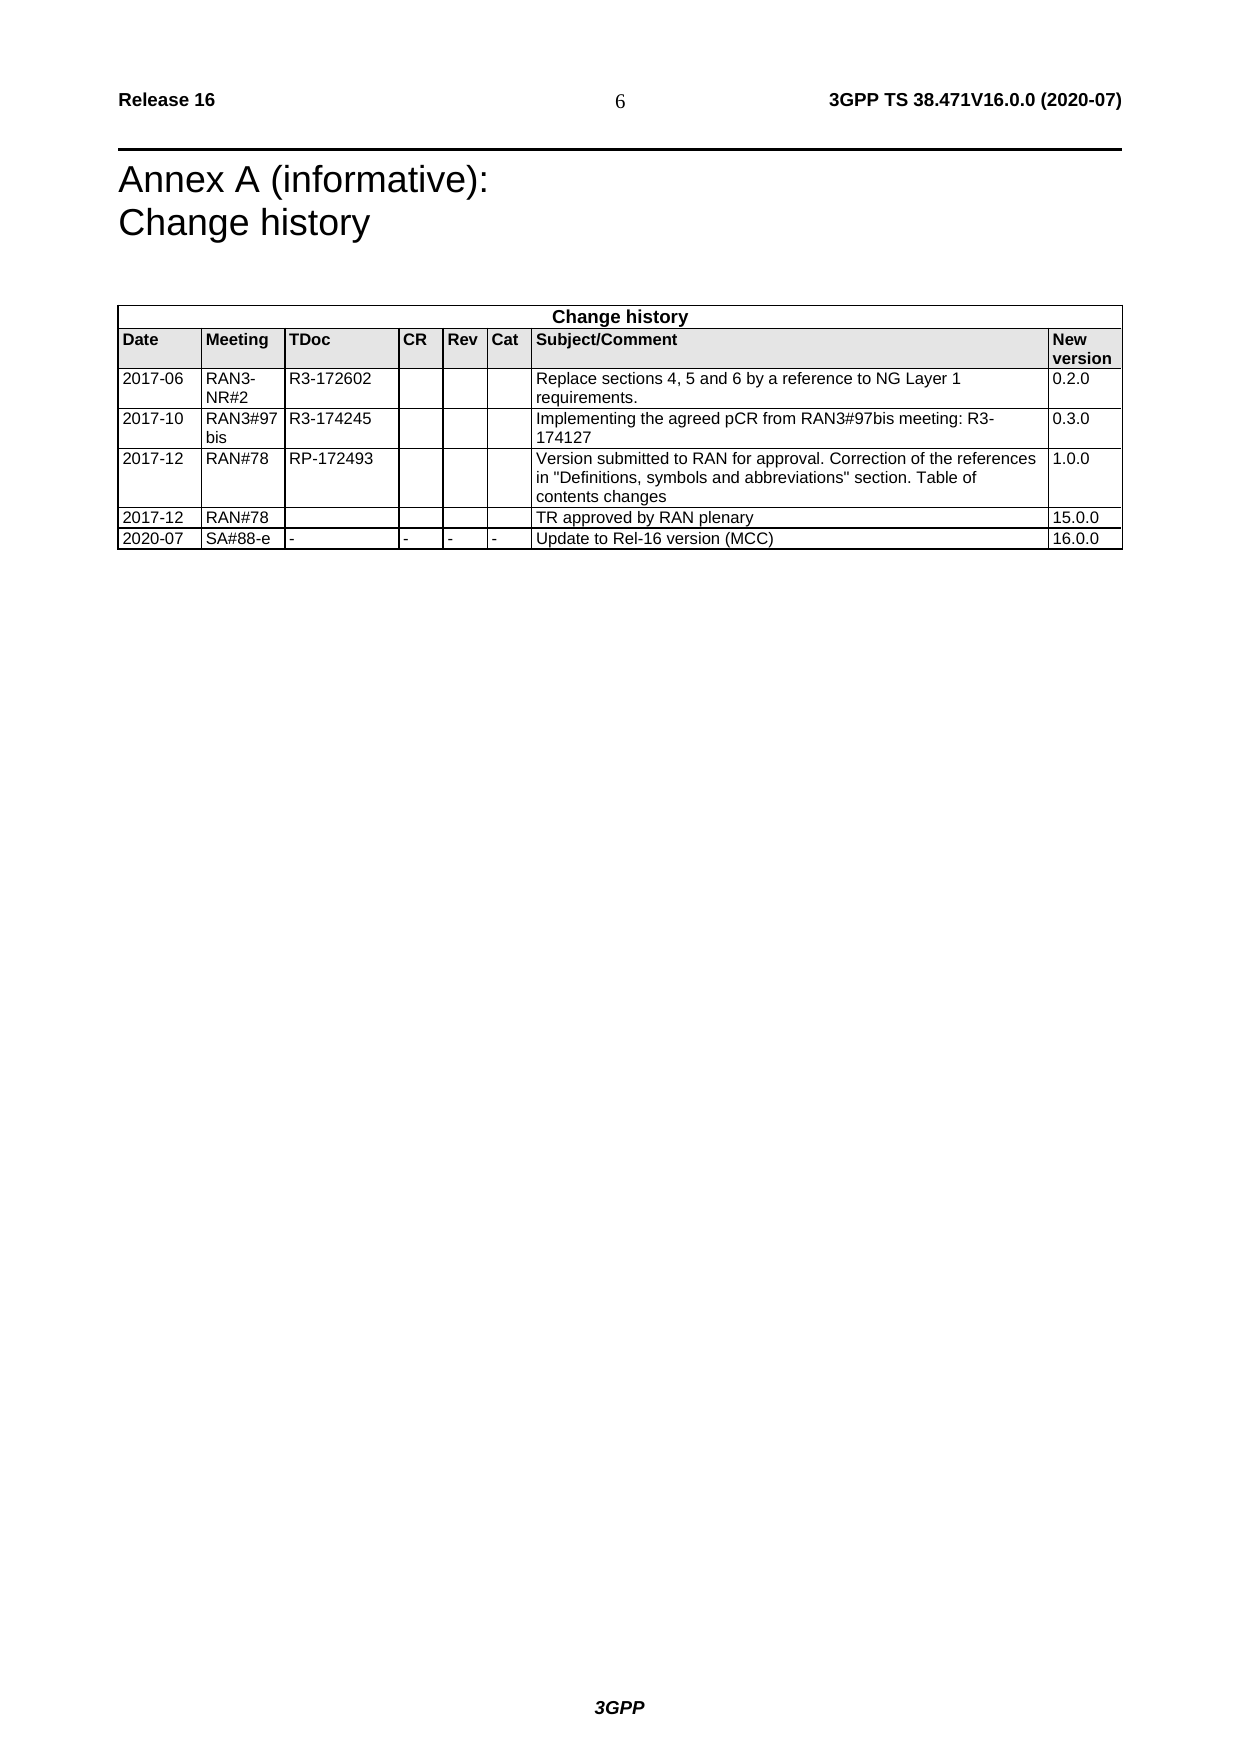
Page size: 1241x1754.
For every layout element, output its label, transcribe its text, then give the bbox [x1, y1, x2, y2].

table_cell TDoc [286, 329, 398, 368]
table_cell [286, 508, 398, 527]
table_cell - [488, 529, 531, 548]
table_cell 0.2.0 [1049, 368, 1122, 407]
table_cell New version [1049, 328, 1122, 368]
table_cell [488, 369, 531, 407]
table_cell Update to Rel-16 version (MCC) [532, 529, 1048, 548]
table_cell [444, 409, 487, 447]
table_cell [400, 508, 442, 527]
table_cell 2020-07 [119, 529, 201, 548]
table_cell 0.3.0 [1049, 408, 1122, 447]
table_cell [444, 369, 487, 407]
table_cell SA#88-e [202, 529, 284, 548]
table_cell TR approved by RAN plenary [532, 508, 1048, 527]
table_cell 15.0.0 [1049, 506, 1122, 527]
table_cell - [286, 529, 398, 548]
table_cell Replace sections 4, 5 and 6 by a reference to NG Layer 1 requirements. [532, 369, 1048, 407]
table_cell Meeting [202, 329, 284, 368]
table_cell [488, 449, 531, 506]
table_cell [444, 508, 487, 527]
table_cell R3-174245 [286, 409, 398, 447]
table_cell 16.0.0 [1049, 527, 1122, 548]
table_cell RAN#78 [202, 508, 284, 527]
table_cell - [400, 529, 442, 548]
table_cell Cat [488, 329, 531, 368]
table_cell [488, 508, 531, 527]
table_cell Implementing the agreed pCR from RAN3#97bis meeting: R3-174127 [532, 409, 1048, 447]
table_cell [400, 449, 442, 506]
table_cell Date [119, 329, 201, 368]
table_cell - [444, 529, 487, 548]
table_cell 2017-12 [119, 508, 201, 527]
table_cell 2017-10 [119, 409, 201, 447]
table_cell RP-172493 [286, 449, 398, 506]
table_cell RAN3-NR#2 [202, 369, 284, 407]
table_cell [400, 369, 442, 407]
table_cell RAN3#97bis [202, 409, 284, 447]
table_cell [400, 409, 442, 447]
table_cell [488, 409, 531, 447]
table_cell Rev [444, 329, 487, 368]
table_cell Version submitted to RAN for approval. Correction of the references in "Definitions, symbols and abbreviations" section. Table of contents changes [532, 449, 1048, 506]
table_cell RAN#78 [202, 449, 284, 506]
table_cell CR [400, 329, 442, 368]
table_cell R3-172602 [286, 369, 398, 407]
table_cell 1.0.0 [1049, 448, 1122, 506]
table_cell [444, 449, 487, 506]
table_cell 2017-12 [119, 449, 201, 506]
table_cell 2017-06 [119, 369, 201, 407]
table_cell Subject/Comment [532, 329, 1048, 368]
table_header Change history [119, 306, 1122, 328]
subtitle Annex A (informative): Change history [118, 151, 1122, 243]
